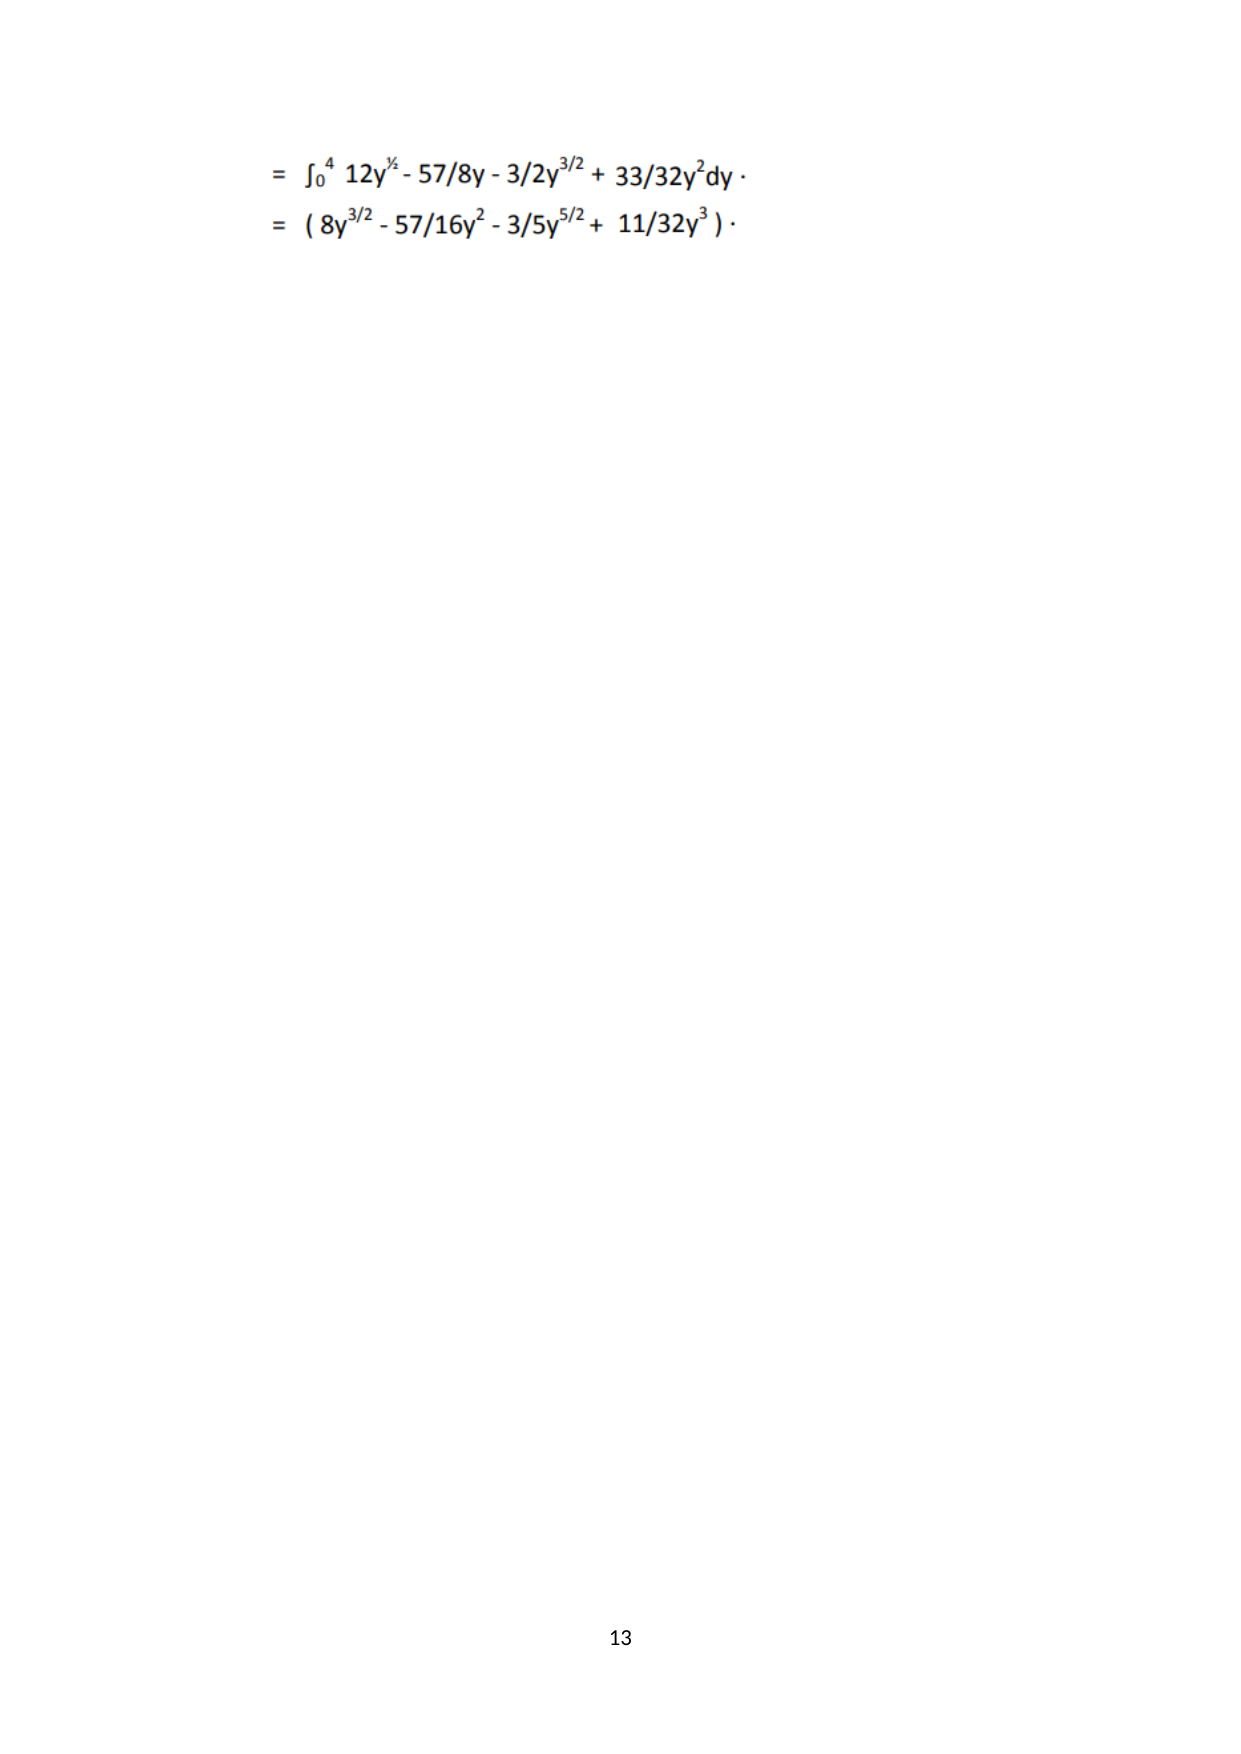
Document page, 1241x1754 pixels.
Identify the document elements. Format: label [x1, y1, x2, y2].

picture [268, 150, 748, 247]
